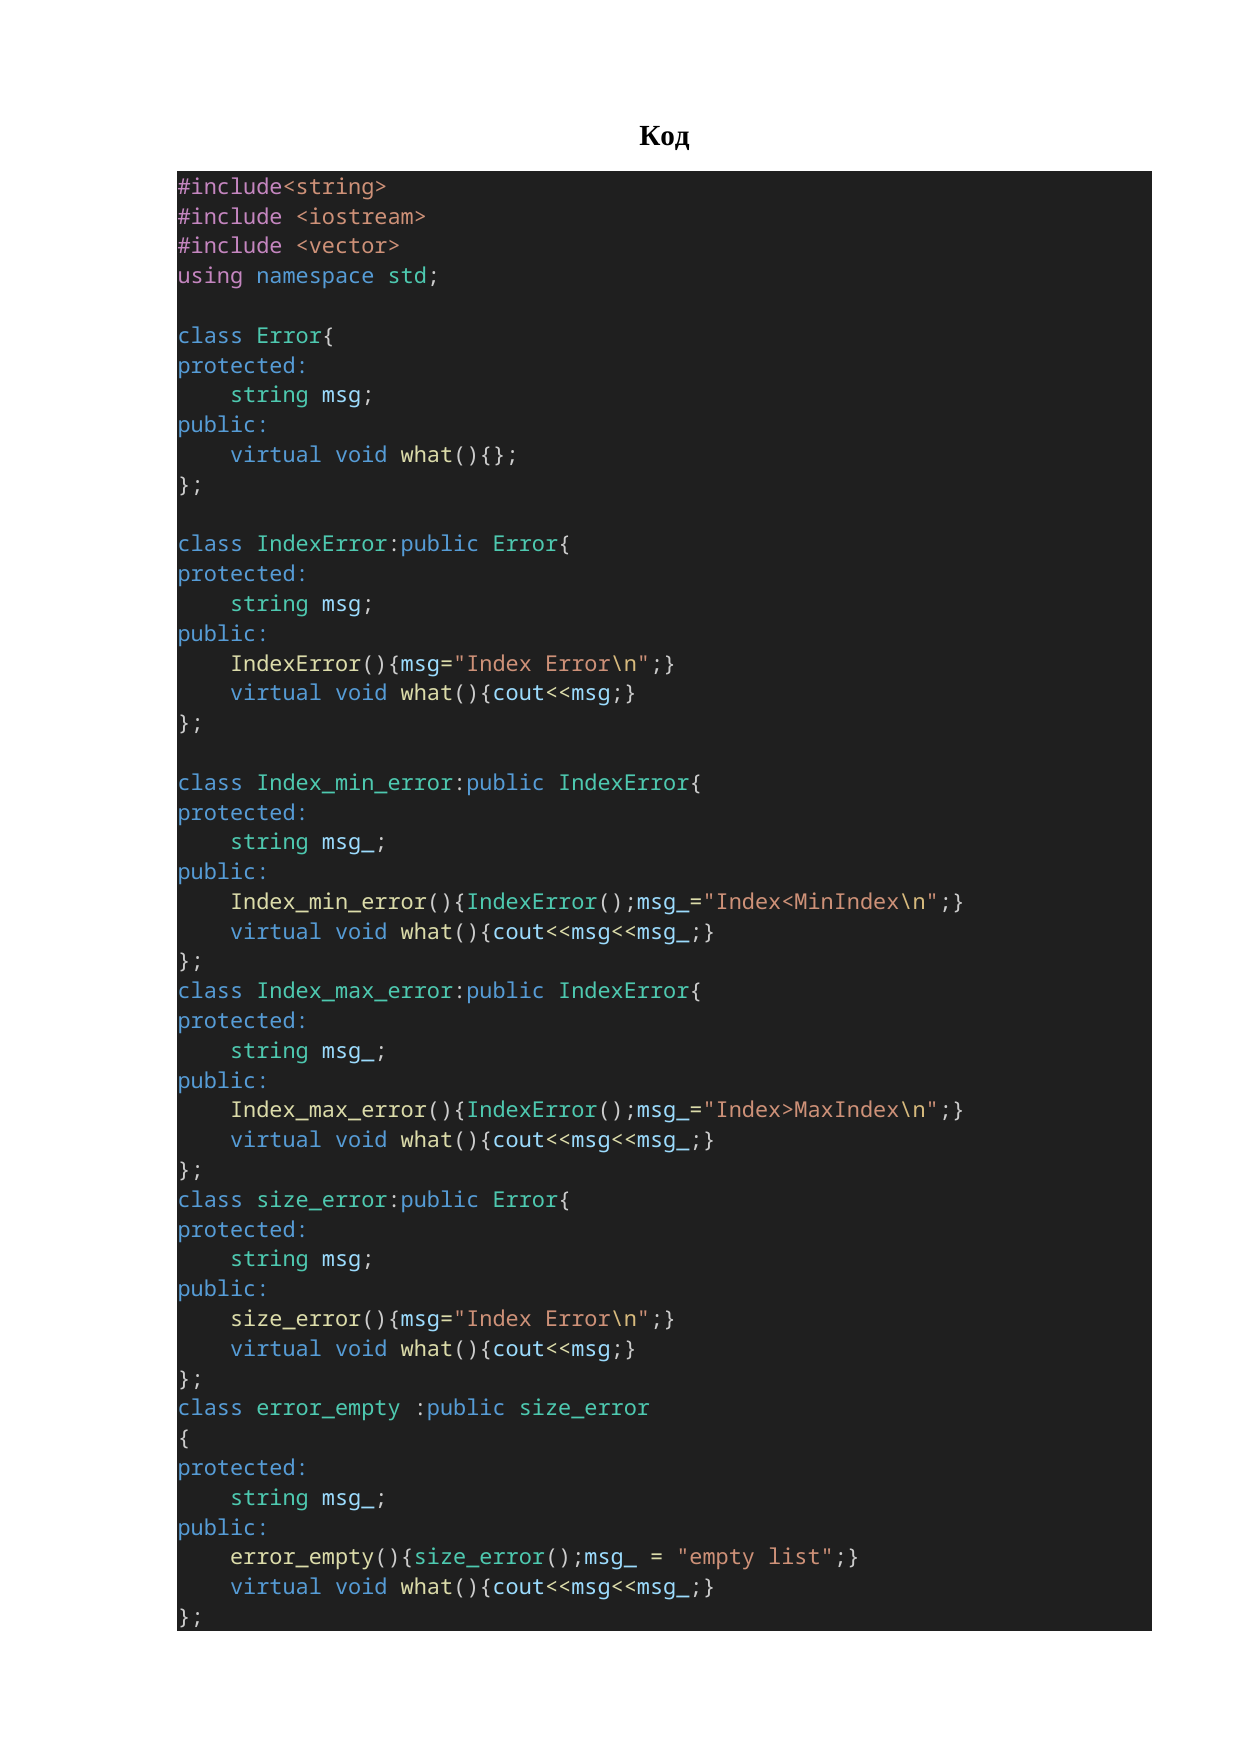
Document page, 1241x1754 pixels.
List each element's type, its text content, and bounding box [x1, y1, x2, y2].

text public: [177, 1273, 1152, 1303]
text class IndexError:public Error{ [177, 528, 1152, 558]
text string msg; [177, 1243, 1152, 1273]
text Index_min_error(){IndexError();msg_="Index<MinIndex\n";} [177, 886, 1152, 916]
text public: [177, 618, 1152, 648]
text virtual void what(){cout<<msg<<msg_;} [177, 1571, 1152, 1601]
text class Index_min_error:public IndexError{ [177, 767, 1152, 797]
text protected: [177, 350, 1152, 379]
text }; [177, 946, 1152, 975]
text using namespace std; [177, 260, 1152, 290]
text protected: [177, 797, 1152, 826]
text #include <vector> [177, 231, 1152, 260]
text virtual void what(){cout<<msg;} [177, 677, 1152, 707]
text Index_max_error(){IndexError();msg_="Index>MaxIndex\n";} [177, 1094, 1152, 1124]
text protected: [177, 1214, 1152, 1243]
text Код [177, 118, 1152, 152]
text protected: [177, 1005, 1152, 1035]
text string msg_; [177, 826, 1152, 856]
text class Index_max_error:public IndexError{ [177, 975, 1152, 1005]
text }; [177, 1154, 1152, 1184]
text public: [177, 1512, 1152, 1541]
text public: [177, 409, 1152, 439]
text class error_empty :public size_error [177, 1392, 1152, 1422]
text public: [177, 1065, 1152, 1094]
text error_empty(){size_error();msg_ = "empty list";} [177, 1541, 1152, 1571]
text #include <iostream> [177, 201, 1152, 231]
text class Error{ [177, 320, 1152, 350]
text class size_error:public Error{ [177, 1184, 1152, 1214]
text protected: [177, 1452, 1152, 1482]
text size_error(){msg="Index Error\n";} [177, 1303, 1152, 1333]
text virtual void what(){cout<<msg;} [177, 1333, 1152, 1363]
text string msg_; [177, 1482, 1152, 1512]
text #include<string> [177, 171, 1152, 201]
text }; [177, 1363, 1152, 1392]
text virtual void what(){}; [177, 439, 1152, 469]
text IndexError(){msg="Index Error\n";} [177, 648, 1152, 677]
text virtual void what(){cout<<msg<<msg_;} [177, 1124, 1152, 1154]
text virtual void what(){cout<<msg<<msg_;} [177, 916, 1152, 946]
text }; [177, 469, 1152, 499]
text protected: [177, 558, 1152, 588]
text }; [177, 707, 1152, 737]
text string msg; [177, 379, 1152, 409]
text public: [177, 856, 1152, 886]
text { [177, 1422, 1152, 1452]
text }; [177, 1601, 1152, 1631]
text string msg_; [177, 1035, 1152, 1065]
text string msg; [177, 588, 1152, 618]
